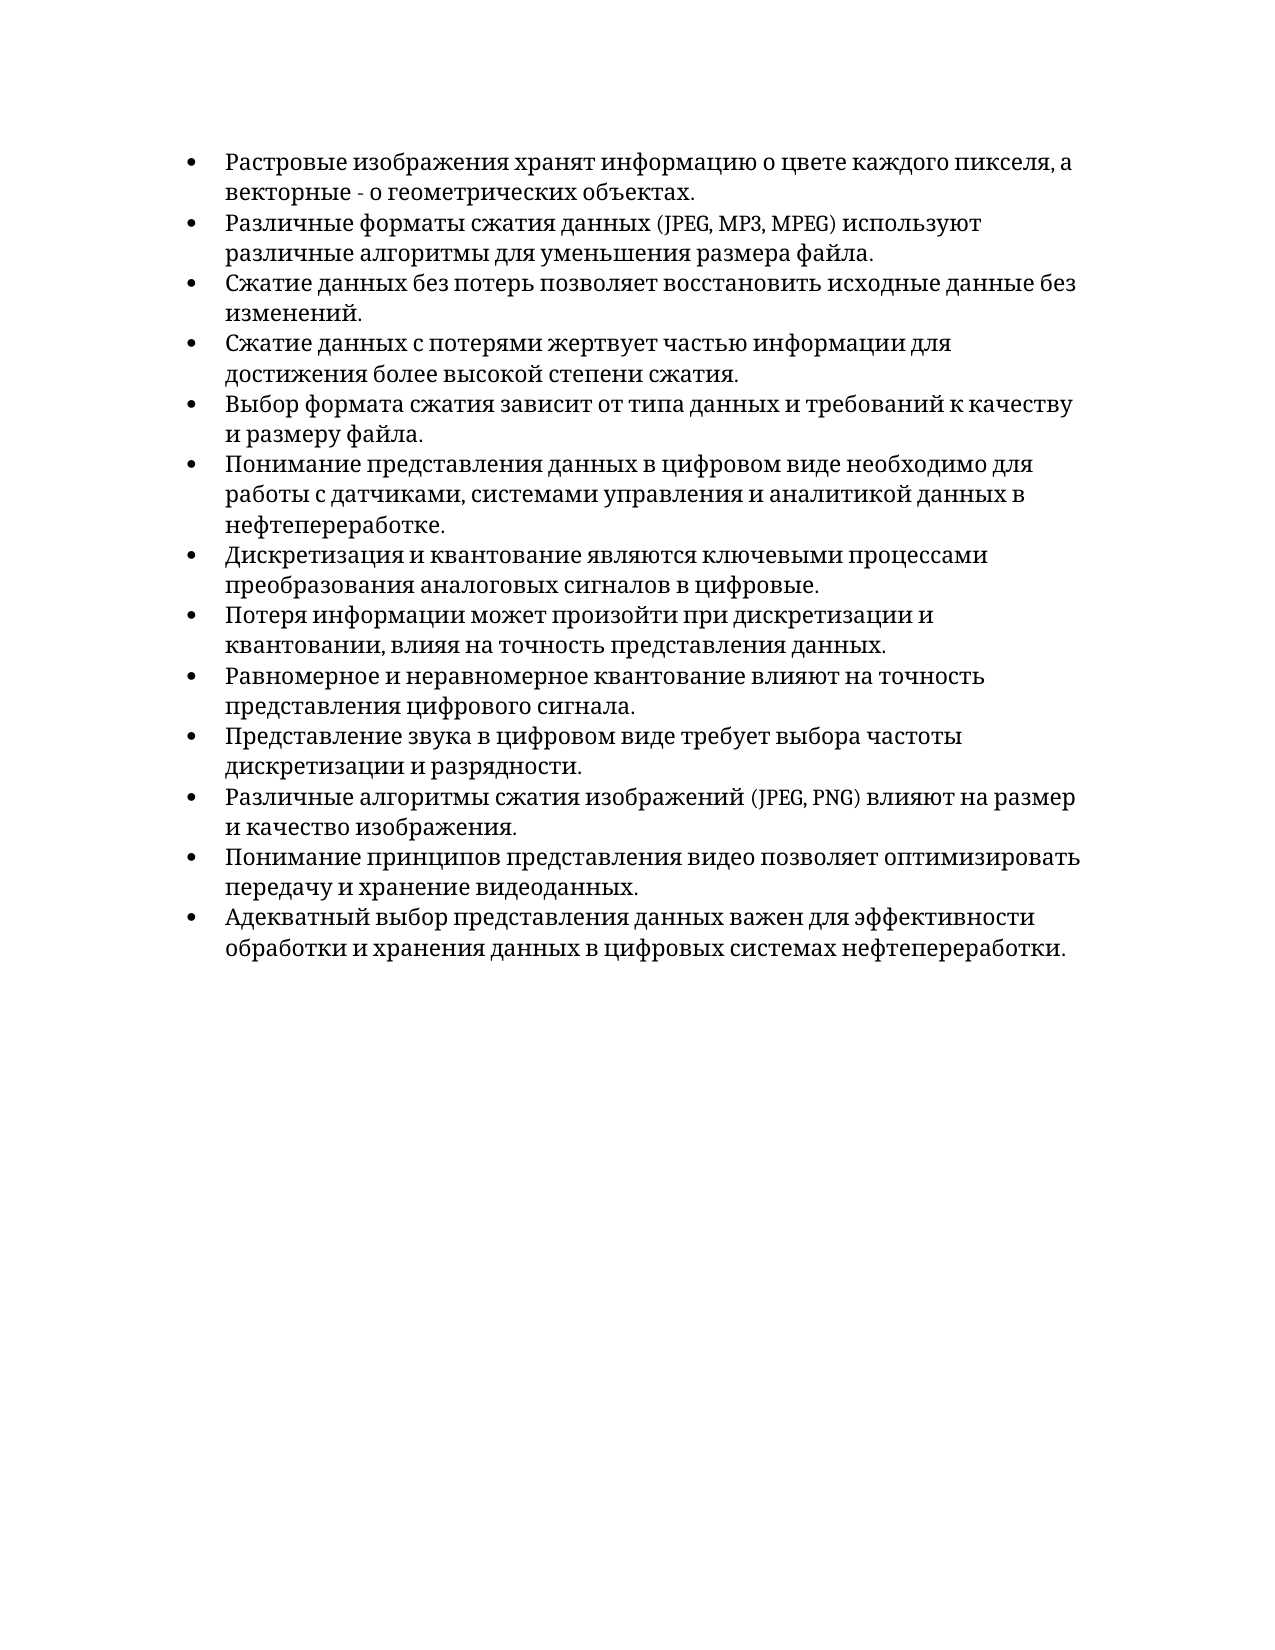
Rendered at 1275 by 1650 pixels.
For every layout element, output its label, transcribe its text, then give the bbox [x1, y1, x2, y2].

list Различные алгоритмы сжатия изображений (JPEG, PNG) влияют на размер и качество изображения. [187, 784, 1087, 841]
list Сжатие данных с потерями жертвует частью информации для достижения более высокой степени сжатия. [187, 331, 1087, 388]
list Потеря информации может произойти при дискретизации и квантовании, влияя на точность представления данных. [187, 603, 1087, 660]
list Представление звука в цифровом виде требует выбора частоты дискретизации и разрядности. [187, 724, 1087, 781]
list Дискретизация и квантование являются ключевыми процессами преобразования аналоговых сигналов в цифровые. [187, 543, 1087, 599]
list Различные форматы сжатия данных (JPEG, MP3, MPEG) используют различные алгоритмы для уменьшения размера файла. [187, 210, 1087, 267]
list Сжатие данных без потерь позволяет восстановить исходные данные без изменений. [187, 271, 1087, 327]
list Понимание представления данных в цифровом виде необходимо для работы с датчиками, системами управления и аналитикой данных в нефтепереработке. [187, 452, 1087, 539]
list Адекватный выбор представления данных важен для эффективности обработки и хранения данных в цифровых системах нефтепереработки. [187, 905, 1087, 962]
list Растровые изображения хранят информацию о цвете каждого пикселя, а векторные - о геометрических объектах. [187, 150, 1087, 207]
list Равномерное и неравномерное квантование влияют на точность представления цифрового сигнала. [187, 663, 1087, 720]
list Понимание принципов представления видео позволяет оптимизировать передачу и хранение видеоданных. [187, 845, 1087, 901]
list Выбор формата сжатия зависит от типа данных и требований к качеству и размеру файла. [187, 392, 1087, 448]
